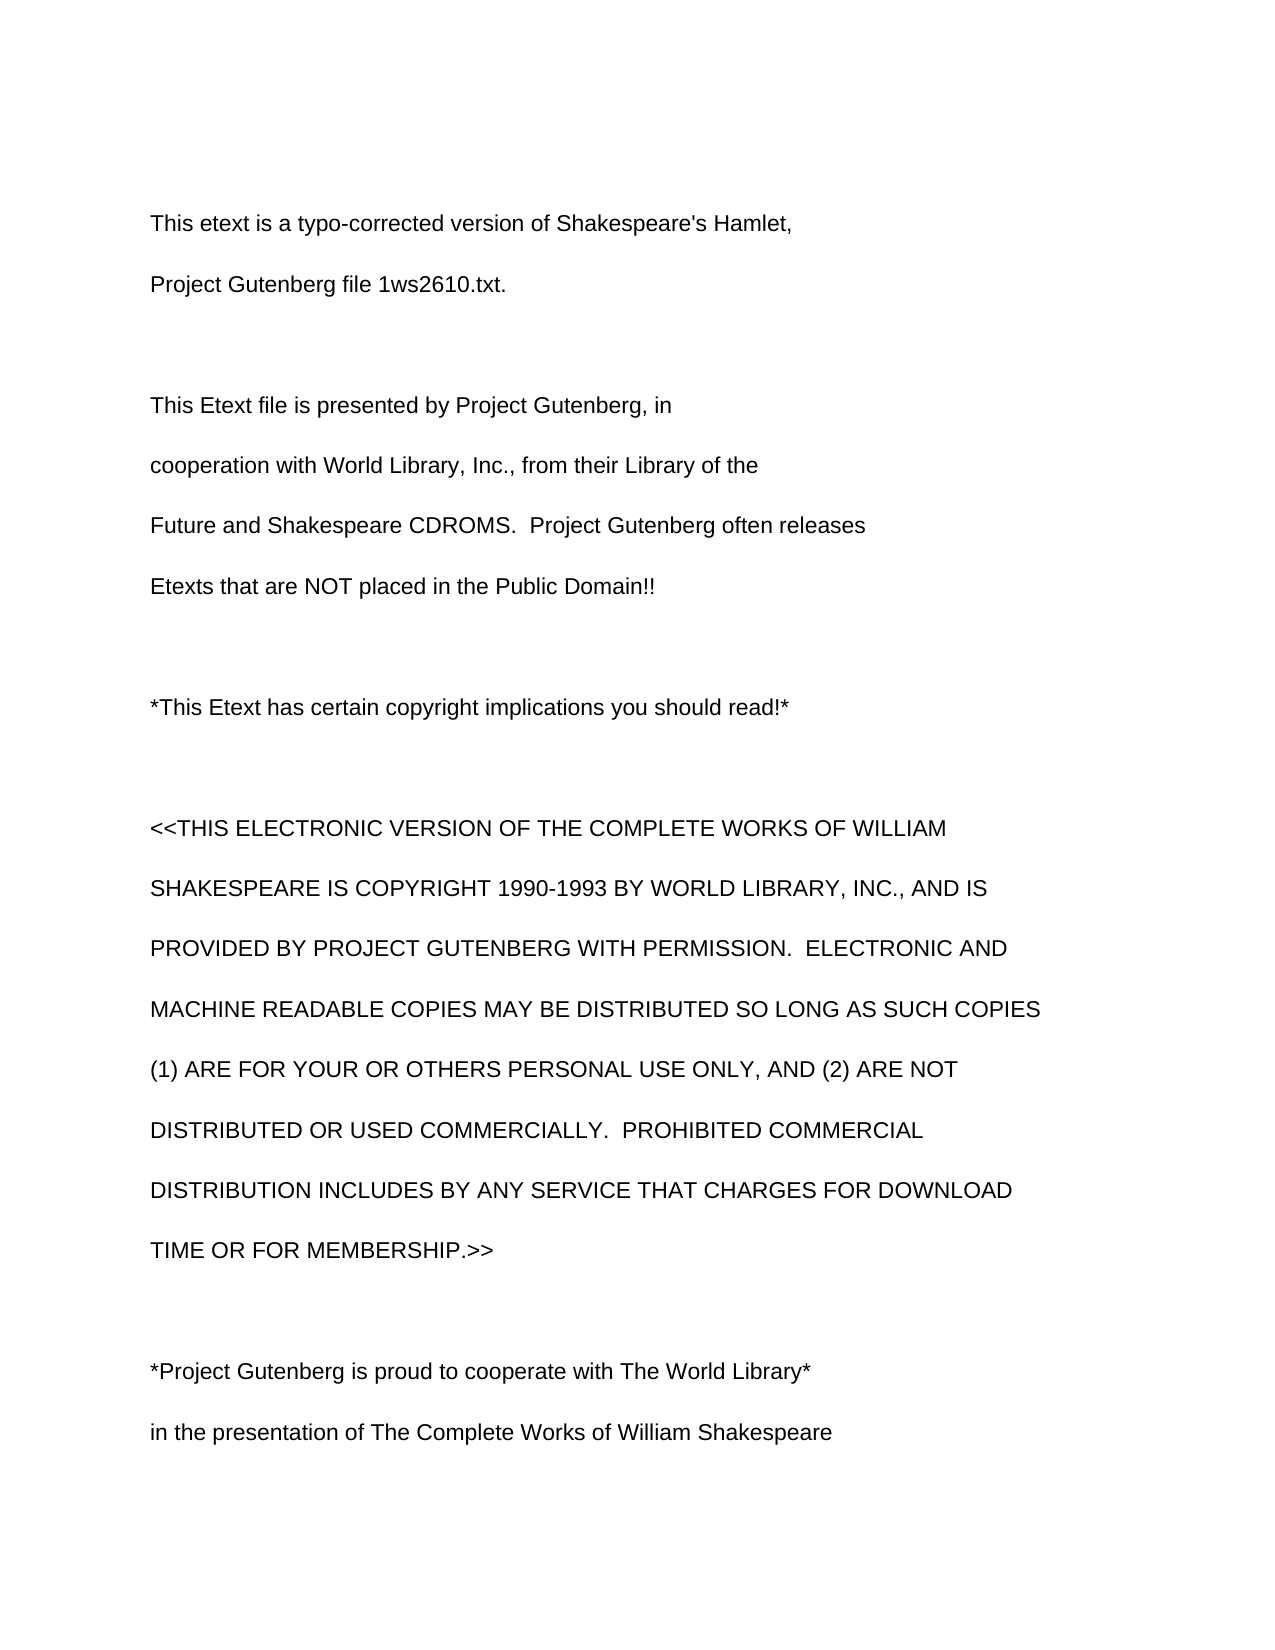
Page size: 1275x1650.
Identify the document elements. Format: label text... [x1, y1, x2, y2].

text PROVIDED BY PROJECT GUTENBERG WITH PERMISSION. ELECTRONIC AND [150, 935, 1125, 962]
text <<THIS ELECTRONIC VERSION OF THE COMPLETE WORKS OF WILLIAM [150, 814, 1125, 841]
text MACHINE READABLE COPIES MAY BE DISTRIBUTED SO LONG AS SUCH COPIES [150, 996, 1125, 1022]
text This etext is a typo-corrected version of Shakespeare's Hamlet, [150, 210, 1125, 237]
text cooperation with World Library, Inc., from their Library of the [150, 452, 1125, 478]
text TIME OR FOR MEMBERSHIP.>> [150, 1237, 1125, 1264]
text *Project Gutenberg is proud to cooperate with The World Library* [150, 1358, 1125, 1385]
text *This Etext has certain copyright implications you should read!* [150, 694, 1125, 720]
text DISTRIBUTED OR USED COMMERCIALLY. PROHIBITED COMMERCIAL [150, 1117, 1125, 1143]
text DISTRIBUTION INCLUDES BY ANY SERVICE THAT CHARGES FOR DOWNLOAD [150, 1177, 1125, 1203]
text Future and Shakespeare CDROMS. Project Gutenberg often releases [150, 512, 1125, 539]
text This Etext file is presented by Project Gutenberg, in [150, 392, 1125, 418]
text in the presentation of The Complete Works of William Shakespeare [150, 1419, 1125, 1445]
text Etexts that are NOT placed in the Public Domain!! [150, 573, 1125, 599]
text (1) ARE FOR YOUR OR OTHERS PERSONAL USE ONLY, AND (2) ARE NOT [150, 1056, 1125, 1083]
text SHAKESPEARE IS COPYRIGHT 1990-1993 BY WORLD LIBRARY, INC., AND IS [150, 875, 1125, 901]
text Project Gutenberg file 1ws2610.txt. [150, 271, 1125, 297]
